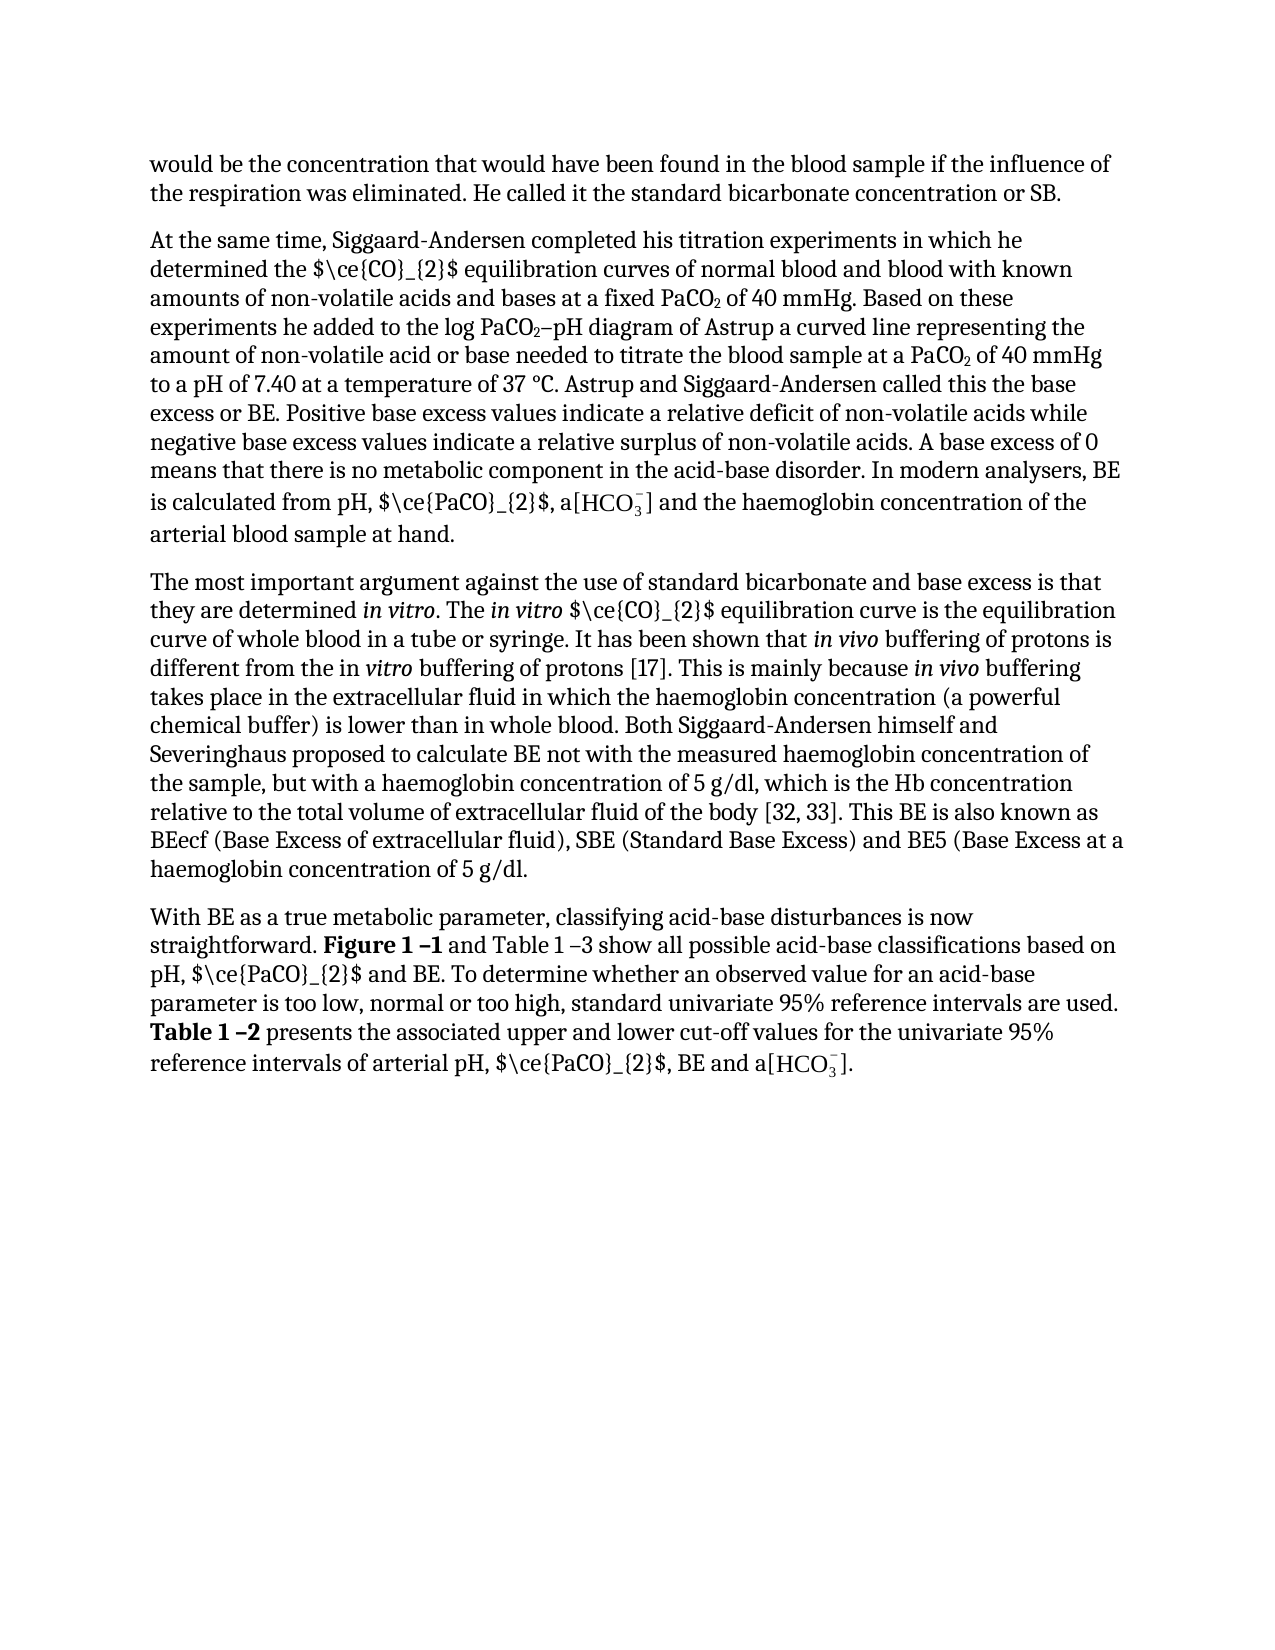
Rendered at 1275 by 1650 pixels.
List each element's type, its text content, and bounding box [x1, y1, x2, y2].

text The most important argument against the use of standard bicarbonate and base excess is that they are determined in vitro. The in vitro $\ce{CO}_{2}$ equilibration curve is the equilibration curve of whole blood in a tube or syringe. It has been shown that in vivo buffering of protons is different from the in vitro buffering of protons [17]. This is mainly because in vivo buffering takes place in the extracellular fluid in which the haemoglobin concentration (a powerful chemical buffer) is lower than in whole blood. Both Siggaard-Andersen himself and Severinghaus proposed to calculate BE not with the measured haemoglobin concentration of the sample, but with a haemoglobin concentration of 5 g/dl, which is the Hb concentration relative to the total volume of extracellular fluid of the body [32, 33]. This BE is also known as BEecf (Base Excess of extracellular fluid), SBE (Standard Base Excess) and BE5 (Base Excess at a haemoglobin concentration of 5 g/dl. [150, 567, 1125, 884]
text At the same time, Siggaard-Andersen completed his titration experiments in which he determined the $\ce{CO}_{2}$ equilibration curves of normal blood and blood with known amounts of non-volatile acids and bases at a fixed PaCO2 of 40 mmHg. Based on these experiments he added to the log PaCO2–pH diagram of Astrup a curved line representing the amount of non-volatile acid or base needed to titrate the blood sample at a PaCO2 of 40 mmHg to a pH of 7.40 at a temperature of 37 °C. Astrup and Siggaard-Andersen called this the base excess or BE. Positive base excess values indicate a relative deficit of non-volatile acids while negative base excess values indicate a relative surplus of non-volatile acids. A base excess of 0 means that there is no metabolic component in the acid-base disorder. In modern analysers, BE is calculated from pH, $\ce{PaCO}_{2}$, a[] and the haemoglobin concentration of the arterial blood sample at hand. [150, 226, 1125, 549]
text With BE as a true metabolic parameter, classifying acid-base disturbances is now straightforward. Figure 1 –1 and Table 1 –3 show all possible acid-base classifications based on pH, $\ce{PaCO}_{2}$ and BE. To determine whether an observed value for an acid-base parameter is too low, normal or too high, standard univariate 95% reference intervals are used. Table 1 –2 presents the associated upper and lower cut-off values for the univariate 95% reference intervals of arterial pH, $\ce{PaCO}_{2}$, BE and a[]. [150, 902, 1125, 1081]
